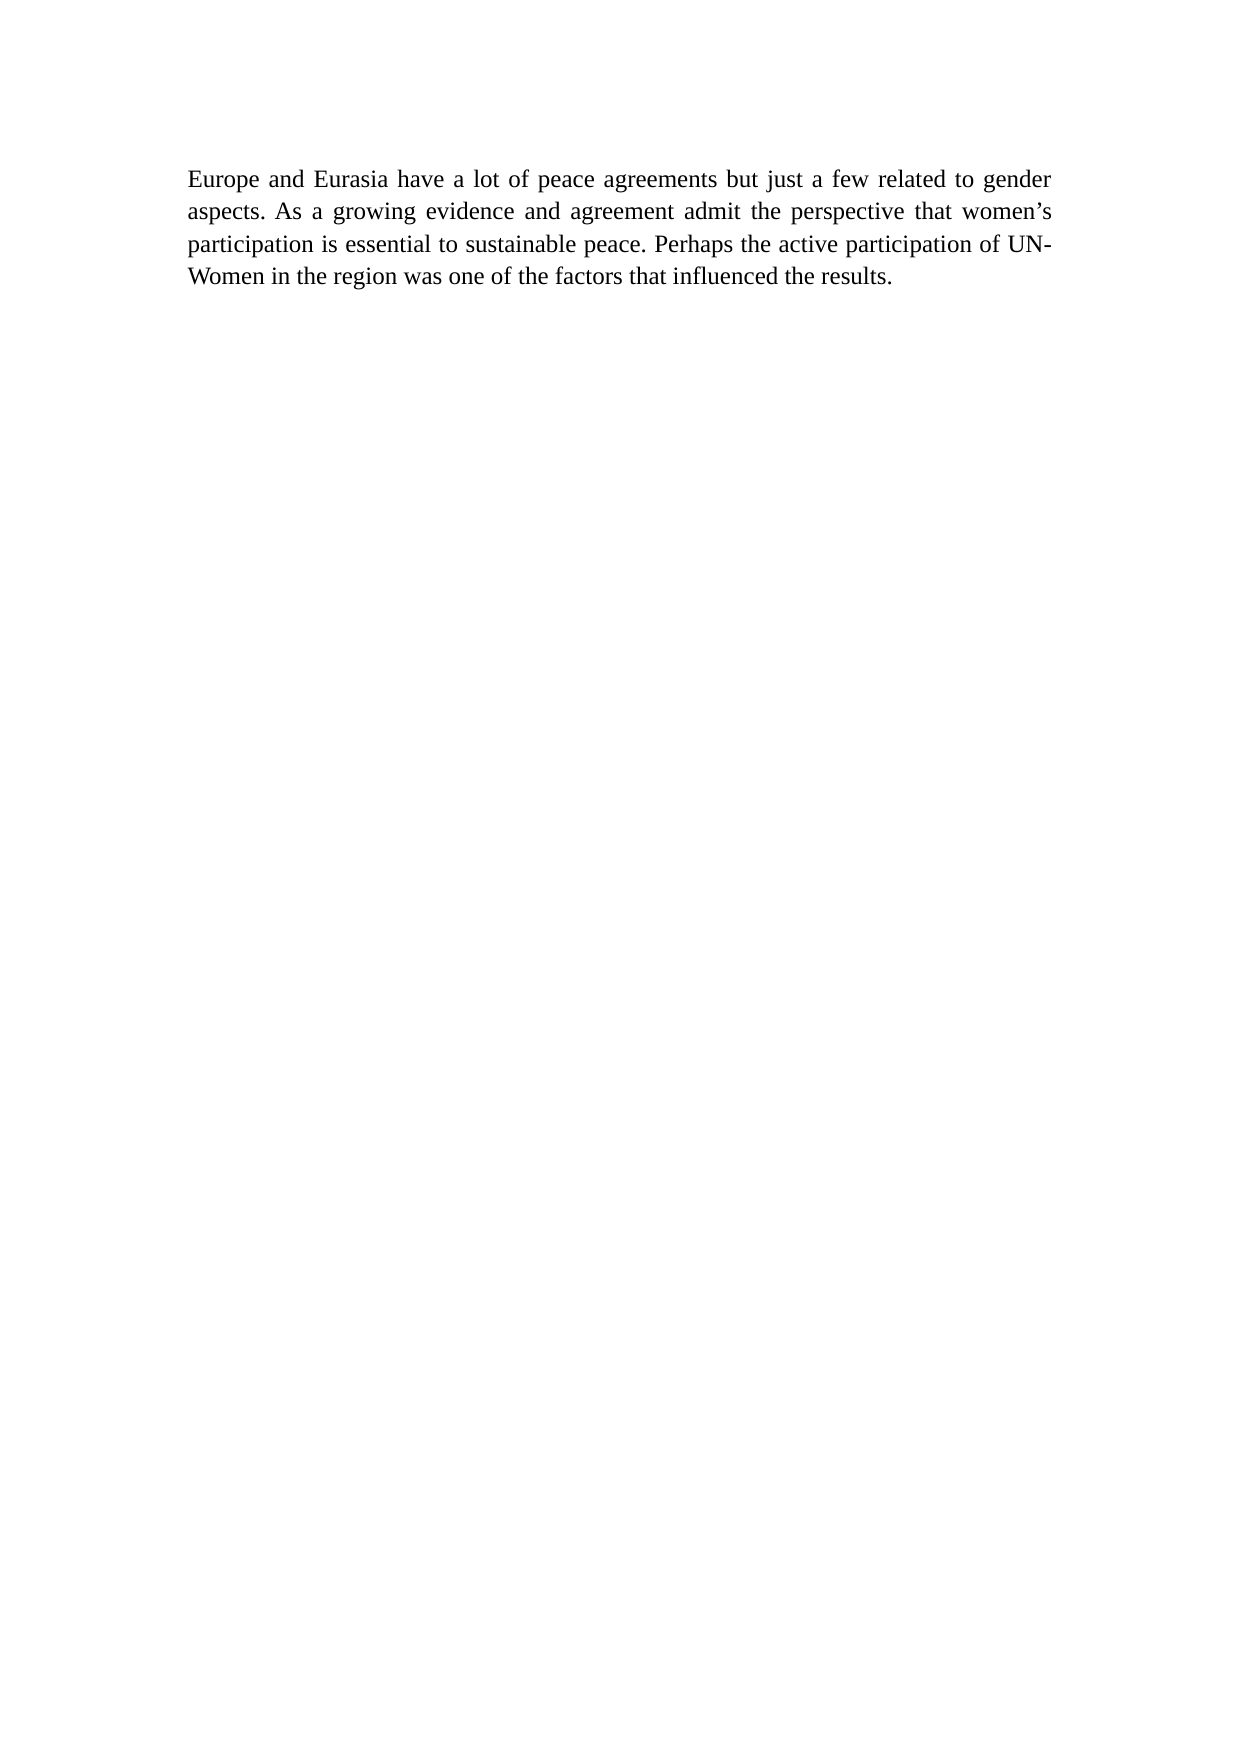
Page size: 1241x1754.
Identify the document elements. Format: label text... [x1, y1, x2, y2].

text Europe and Eurasia have a lot of peace agreements but just a few related to gender aspects. As a growing evidence and agreement admit the perspective that women’s participation is essential to sustainable peace. Perhaps the active participation of UN-Women in the region was one of the factors that influenced the results. [187, 162, 1053, 292]
